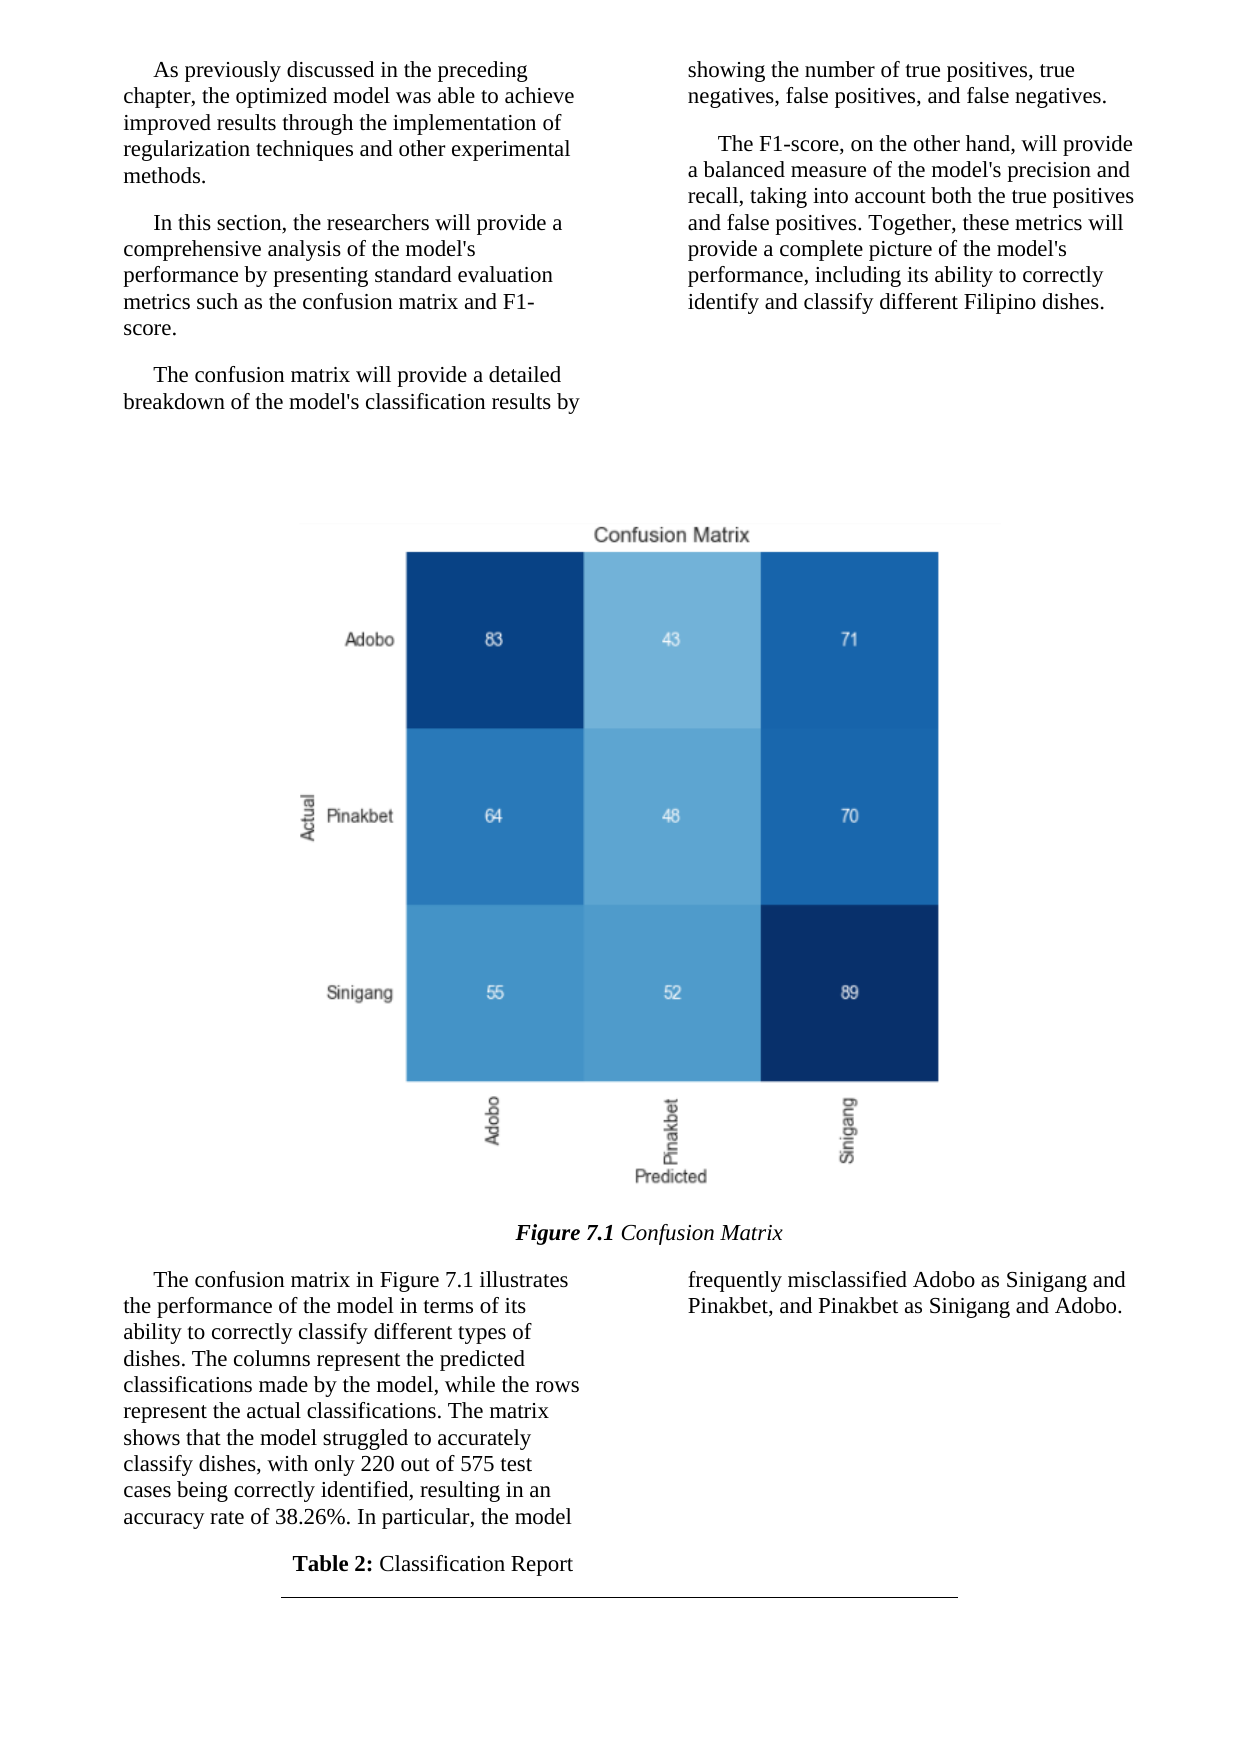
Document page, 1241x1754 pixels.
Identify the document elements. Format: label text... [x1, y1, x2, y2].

text The confusion matrix will provide a detailed breakdown of the model's classification results by showing the number of true positives, true negatives, false positives, and false negatives. [688, 56, 1147, 109]
text As previously discussed in the preceding chapter, the optimized model was able to achieve improved results through the implementation of regularization techniques and other experimental methods. [123, 56, 583, 188]
text Figure 7.1 Confusion Matrix [123, 1218, 1147, 1245]
picture [299, 523, 1001, 1198]
text The confusion matrix will provide a detailed breakdown of the model's classification results by showing the number of true positives, true negatives, false positives, and false negatives. [123, 361, 583, 414]
text The F1-score, on the other hand, will provide a balanced measure of the model's precision and recall, taking into account both the true positives and false positives. Together, these metrics will provide a complete picture of the model's performance, including its ability to correctly identify and classify different Filipino dishes. [688, 130, 1147, 314]
text In this section, the researchers will provide a comprehensive analysis of the model's performance by presenting standard evaluation metrics such as the confusion matrix and F1-score. [123, 209, 583, 341]
text The confusion matrix in Figure 7.1 illustrates the performance of the model in terms of its ability to correctly classify different types of dishes. The columns represent the predicted classifications made by the model, while the rows represent the actual classifications. The matrix shows that the model struggled to accurately classify dishes, with only 220 out of 575 test cases being correctly identified, resulting in an accuracy rate of 38.26%. In particular, the model frequently misclassified Adobo as Sinigang and Pinakbet, and Pinakbet as Sinigang and Adobo. [123, 1266, 583, 1529]
table_header Table 2: Classification Report [281, 1550, 958, 1597]
